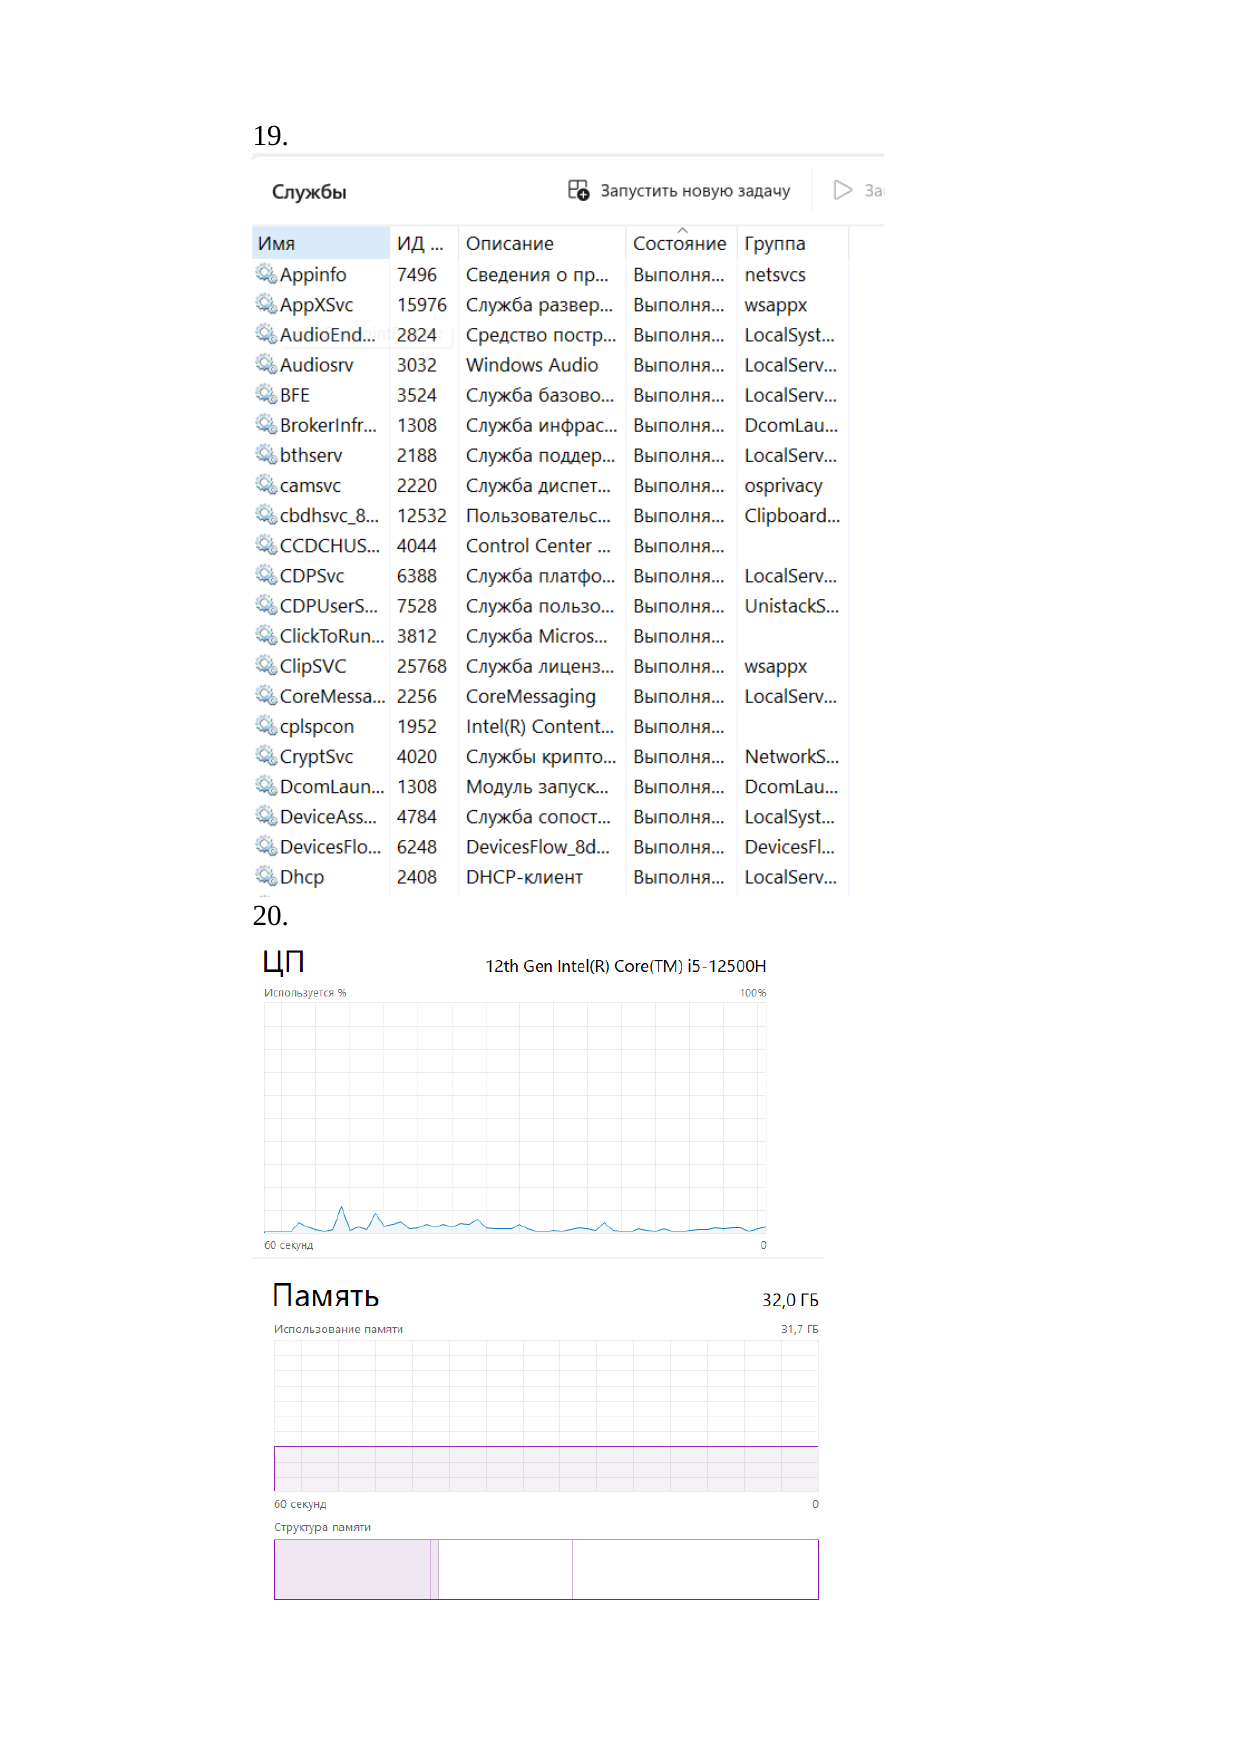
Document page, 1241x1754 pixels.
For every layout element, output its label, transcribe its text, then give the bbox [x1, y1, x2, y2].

picture [252, 933, 784, 1255]
list 19. [252, 118, 1152, 152]
list 20. [252, 898, 1152, 931]
picture [252, 1256, 825, 1614]
picture [252, 153, 885, 897]
